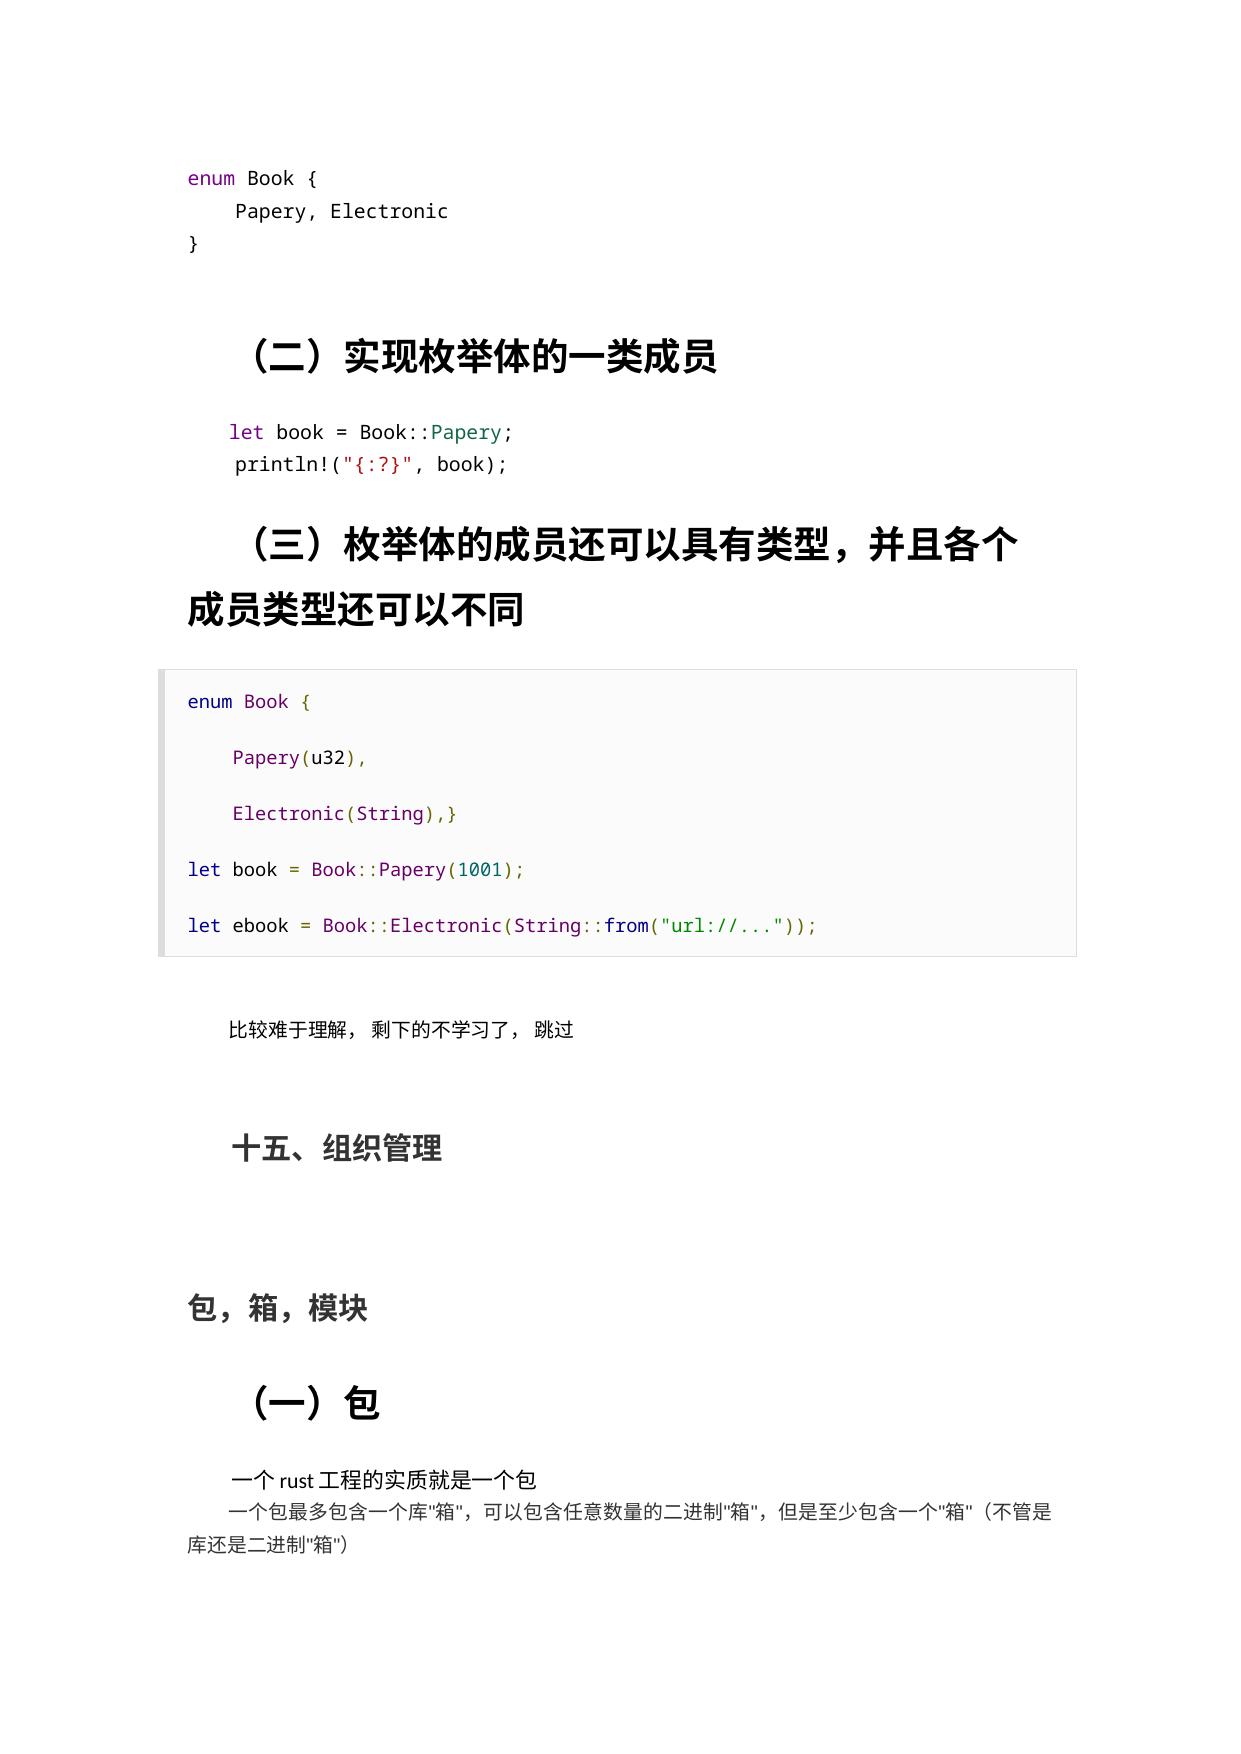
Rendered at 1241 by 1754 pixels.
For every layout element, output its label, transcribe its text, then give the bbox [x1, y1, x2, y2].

subtitle 组织管理 [187, 1113, 1053, 1178]
subtitle 枚举体的成员还可以具有类型，并且各个成员类型还可以不同 [187, 509, 1053, 639]
text let book = Book::Papery; println!("{:?}", book); [187, 415, 1053, 480]
subtitle 包 [187, 1368, 1053, 1433]
text Papery(u32), [165, 724, 1076, 773]
text let book = Book::Papery(1001); [165, 836, 1076, 885]
text Electronic(String),} [165, 781, 1076, 829]
text enum Book { [165, 670, 1076, 717]
text 包，箱，模块 [187, 1274, 1053, 1339]
text 一个rust工程的实质就是一个包 [187, 1462, 1053, 1495]
text 一个包最多包含一个库"箱"，可以包含任意数量的二进制"箱"，但是至少包含一个"箱"（不管是库还是二进制"箱"） [187, 1495, 1053, 1560]
subtitle 实现枚举体的一类成员 [187, 321, 1053, 386]
text 比较难于理解， 剩下的不学习了， 跳过 [187, 1013, 1053, 1046]
text let ebook = Book::Electronic(String::from("url://...")); [165, 892, 1076, 956]
text enum Book { Papery, Electronic } [187, 162, 1053, 259]
